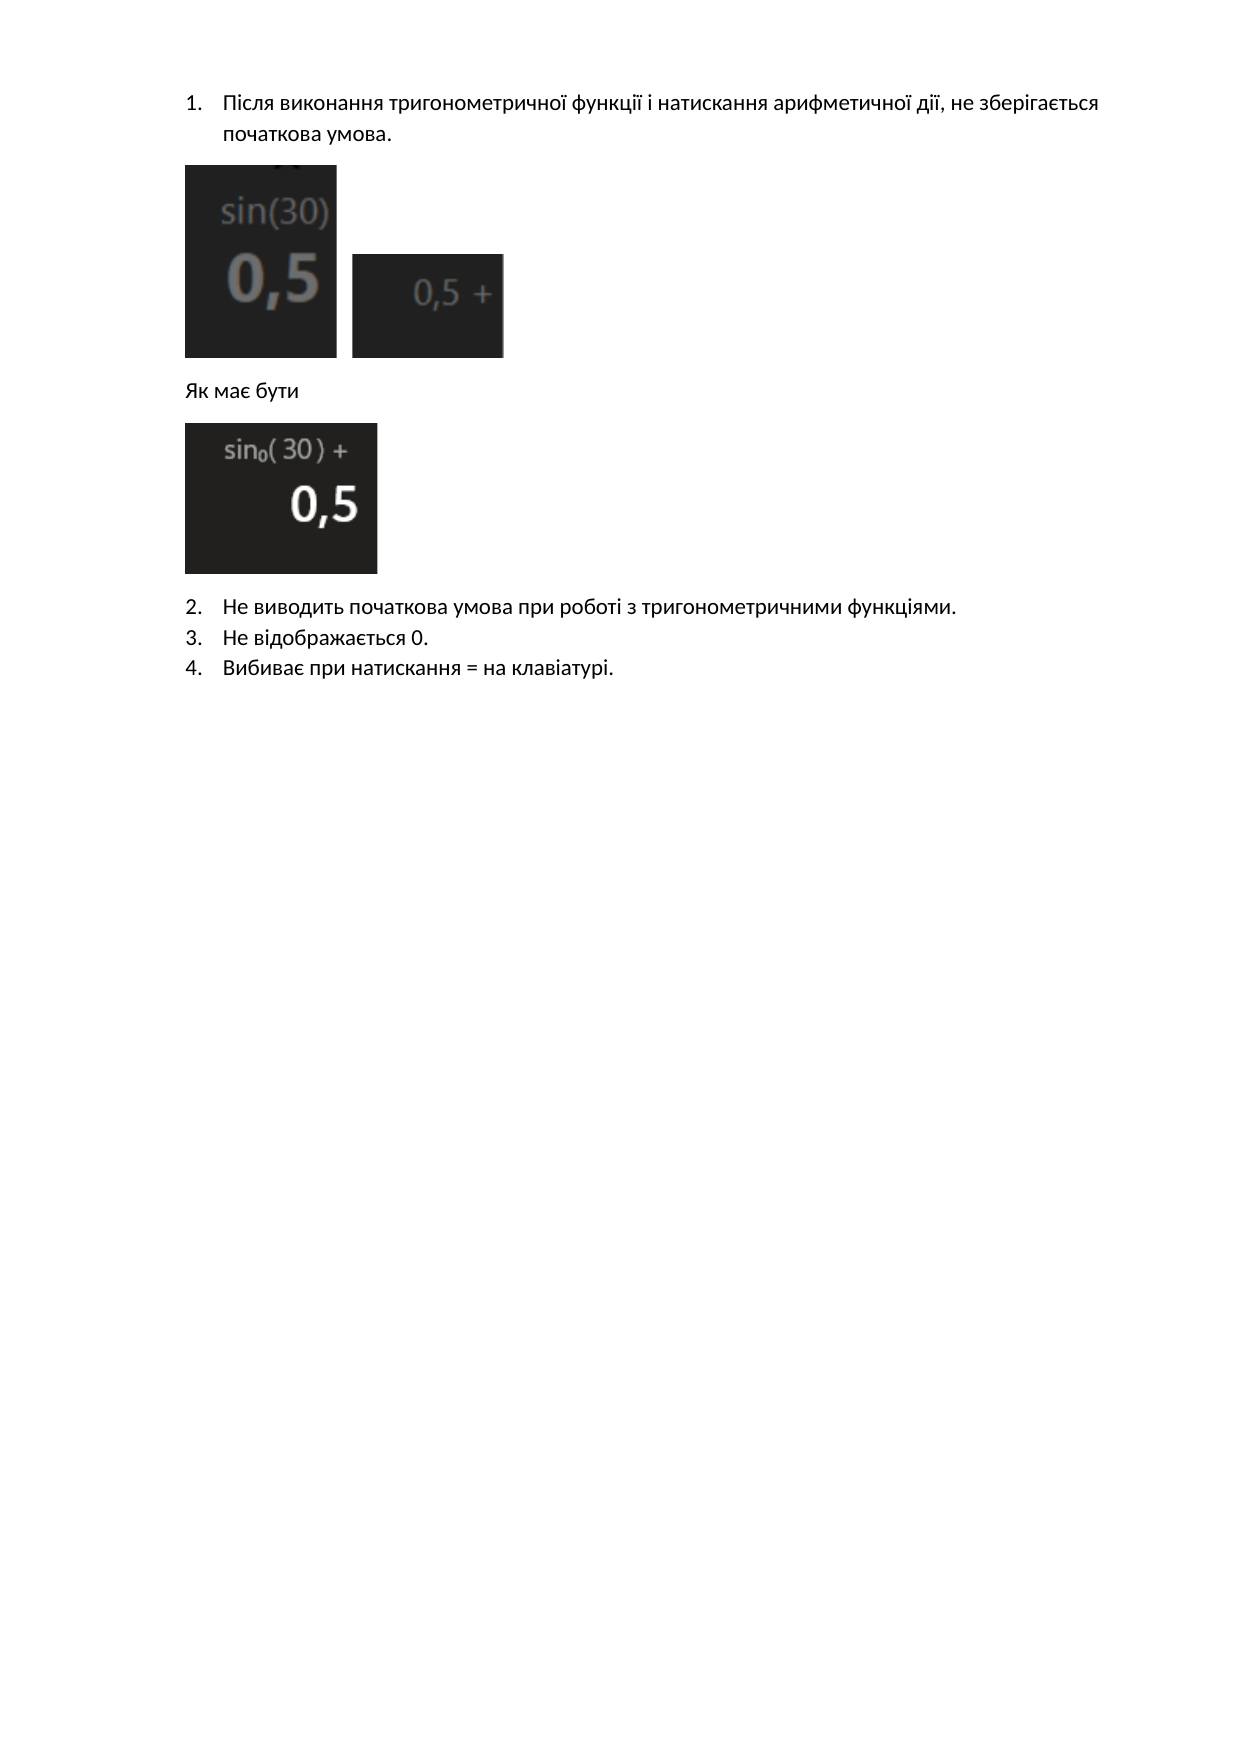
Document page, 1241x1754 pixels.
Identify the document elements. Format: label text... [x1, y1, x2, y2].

list Не виводить початкова умова при роботі з тригонометричними функціями. [185, 592, 1152, 620]
picture [185, 423, 378, 574]
list Вибиває при натискання = на клавіатурі. [185, 653, 1152, 681]
list Після виконання тригонометричної функції і натискання арифметичної дії, не зберігається початкова умова. [185, 88, 1152, 147]
picture [352, 254, 504, 358]
list Не відображається 0. [185, 623, 1152, 651]
picture [185, 165, 337, 358]
text Як має бути [185, 377, 1152, 405]
